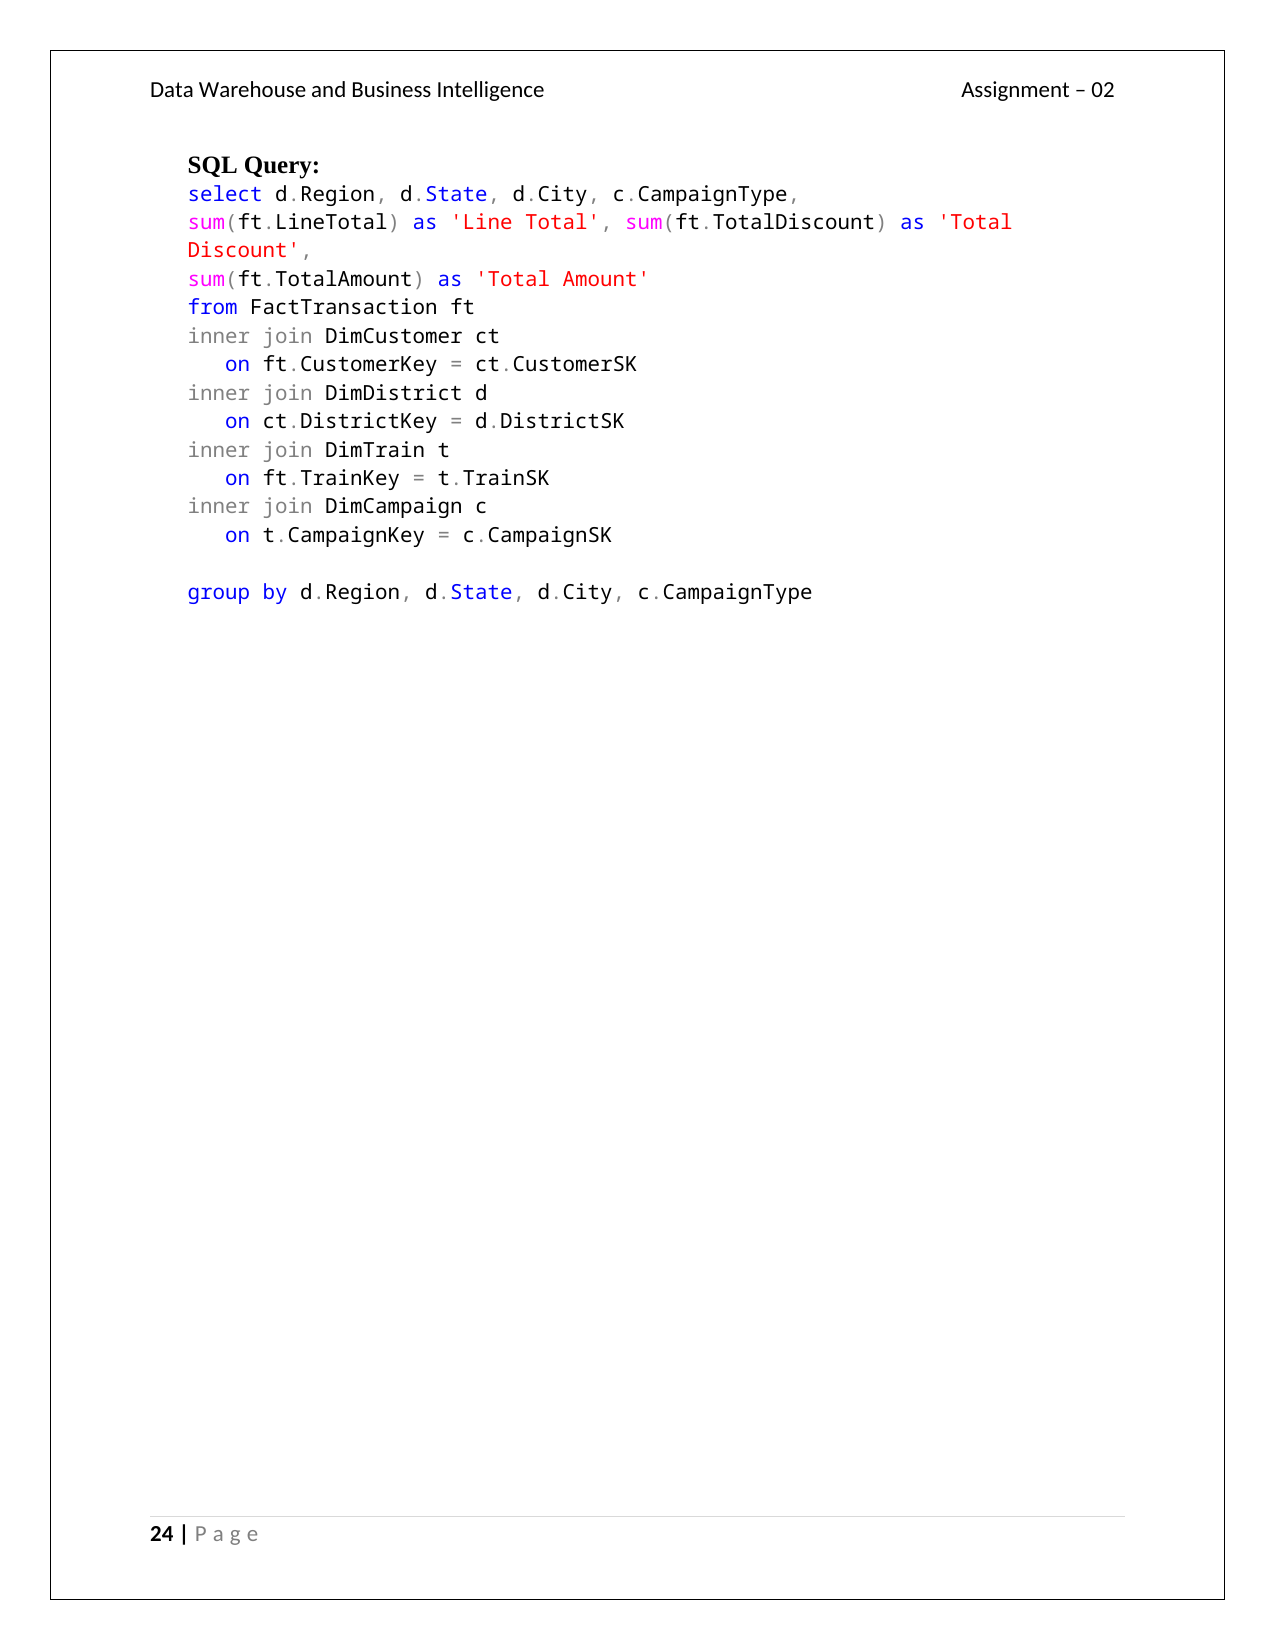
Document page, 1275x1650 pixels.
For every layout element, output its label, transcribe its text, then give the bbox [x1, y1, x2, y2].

text from FactTransaction ft [187, 292, 1125, 321]
text group by d.Region, d.State, d.City, c.CampaignType [187, 577, 1125, 605]
text SQL Query: [187, 150, 1125, 179]
text on ct.DistrictKey = d.DistrictSK [187, 406, 1125, 435]
text sum(ft.LineTotal) as 'Line Total', sum(ft.TotalDiscount) as 'Total Discount', [187, 207, 1125, 264]
text inner join DimCampaign c [187, 492, 1125, 520]
text inner join DimCustomer ct [187, 321, 1125, 349]
text inner join DimDistrict d [187, 378, 1125, 406]
text select d.Region, d.State, d.City, c.CampaignType, [187, 179, 1125, 207]
text on ft.TrainKey = t.TrainSK [187, 463, 1125, 492]
text sum(ft.TotalAmount) as 'Total Amount' [187, 264, 1125, 292]
text on t.CampaignKey = c.CampaignSK [187, 520, 1125, 548]
text inner join DimTrain t [187, 435, 1125, 463]
text on ft.CustomerKey = ct.CustomerSK [187, 349, 1125, 378]
